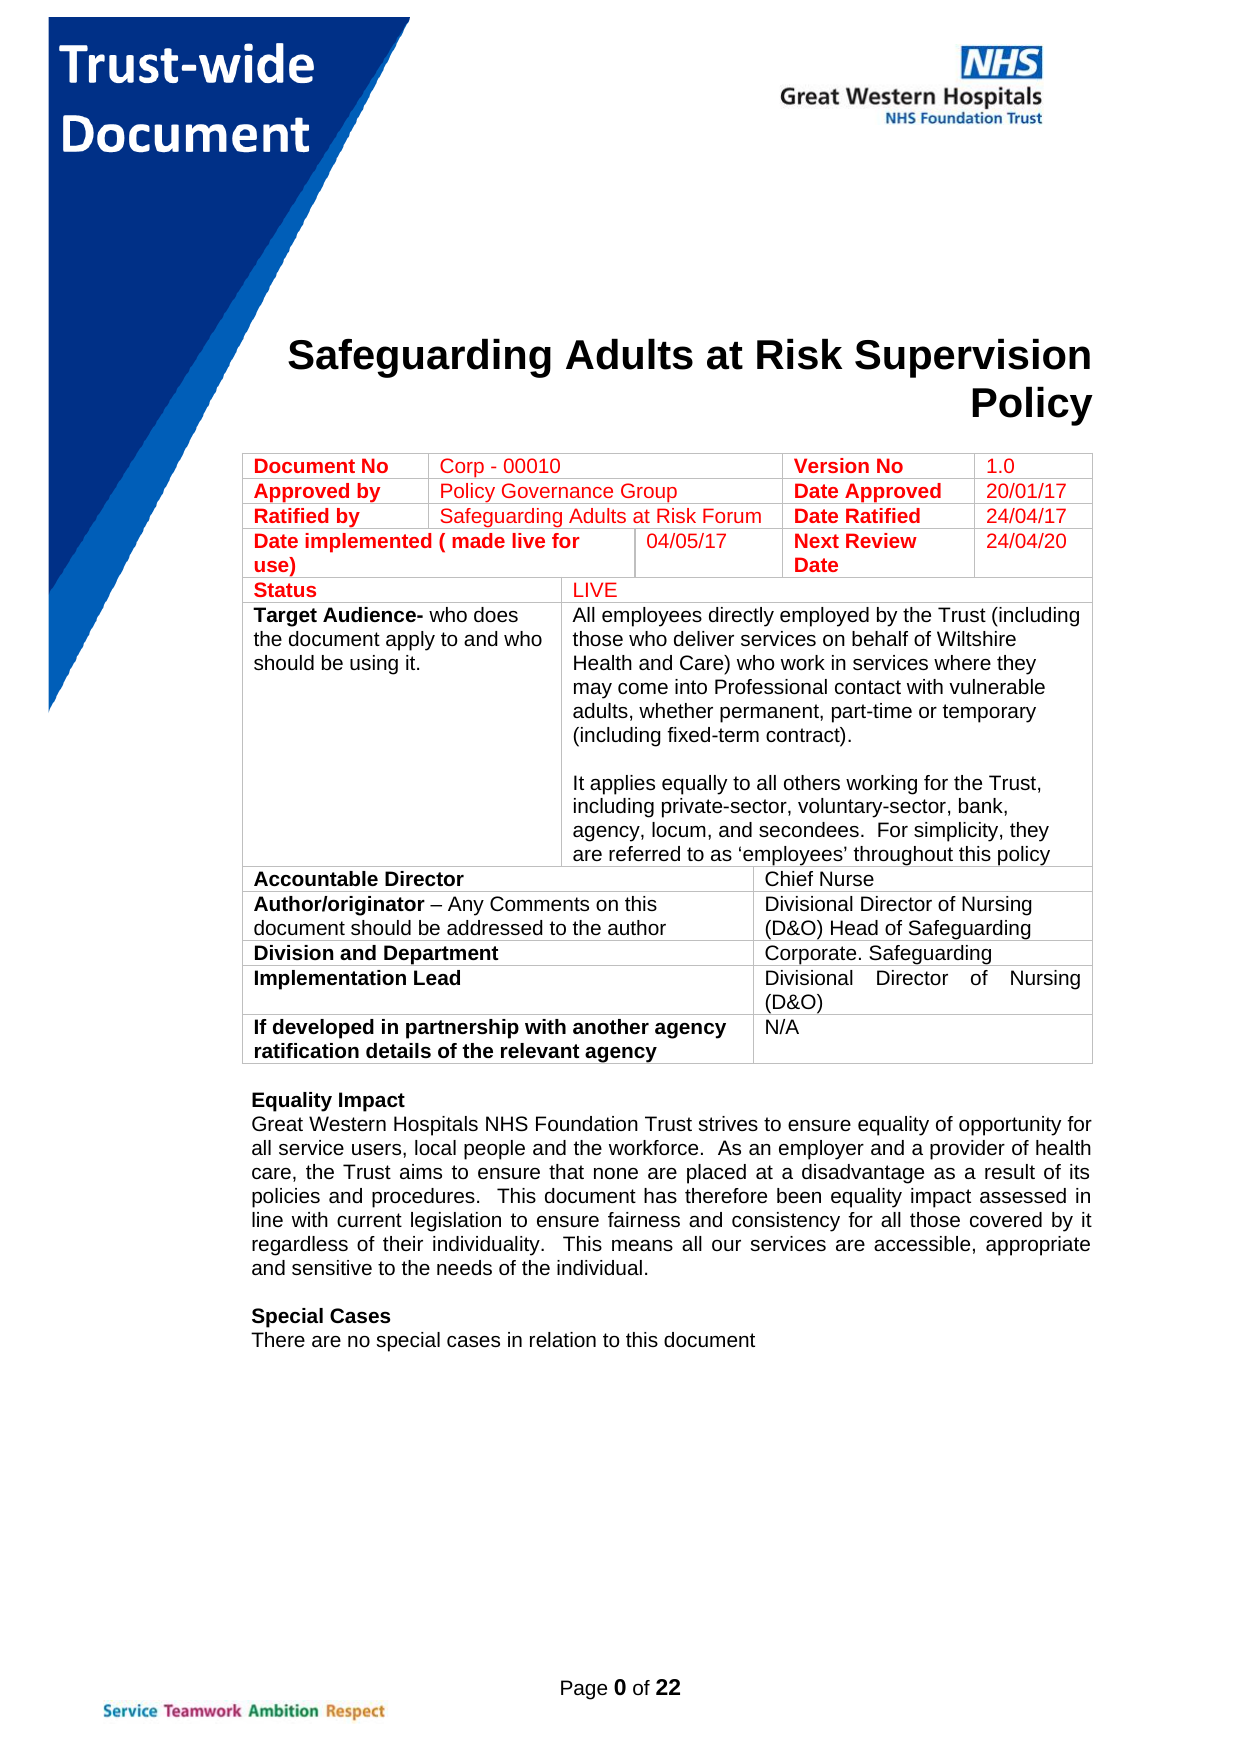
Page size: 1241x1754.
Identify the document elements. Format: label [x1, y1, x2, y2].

picture [243, 578, 410, 602]
picture [243, 504, 410, 528]
picture [243, 479, 410, 503]
picture [48, 10, 410, 716]
picture [243, 603, 410, 716]
picture [243, 529, 410, 577]
picture [243, 454, 410, 478]
picture [103, 1700, 389, 1724]
picture [779, 44, 1044, 125]
